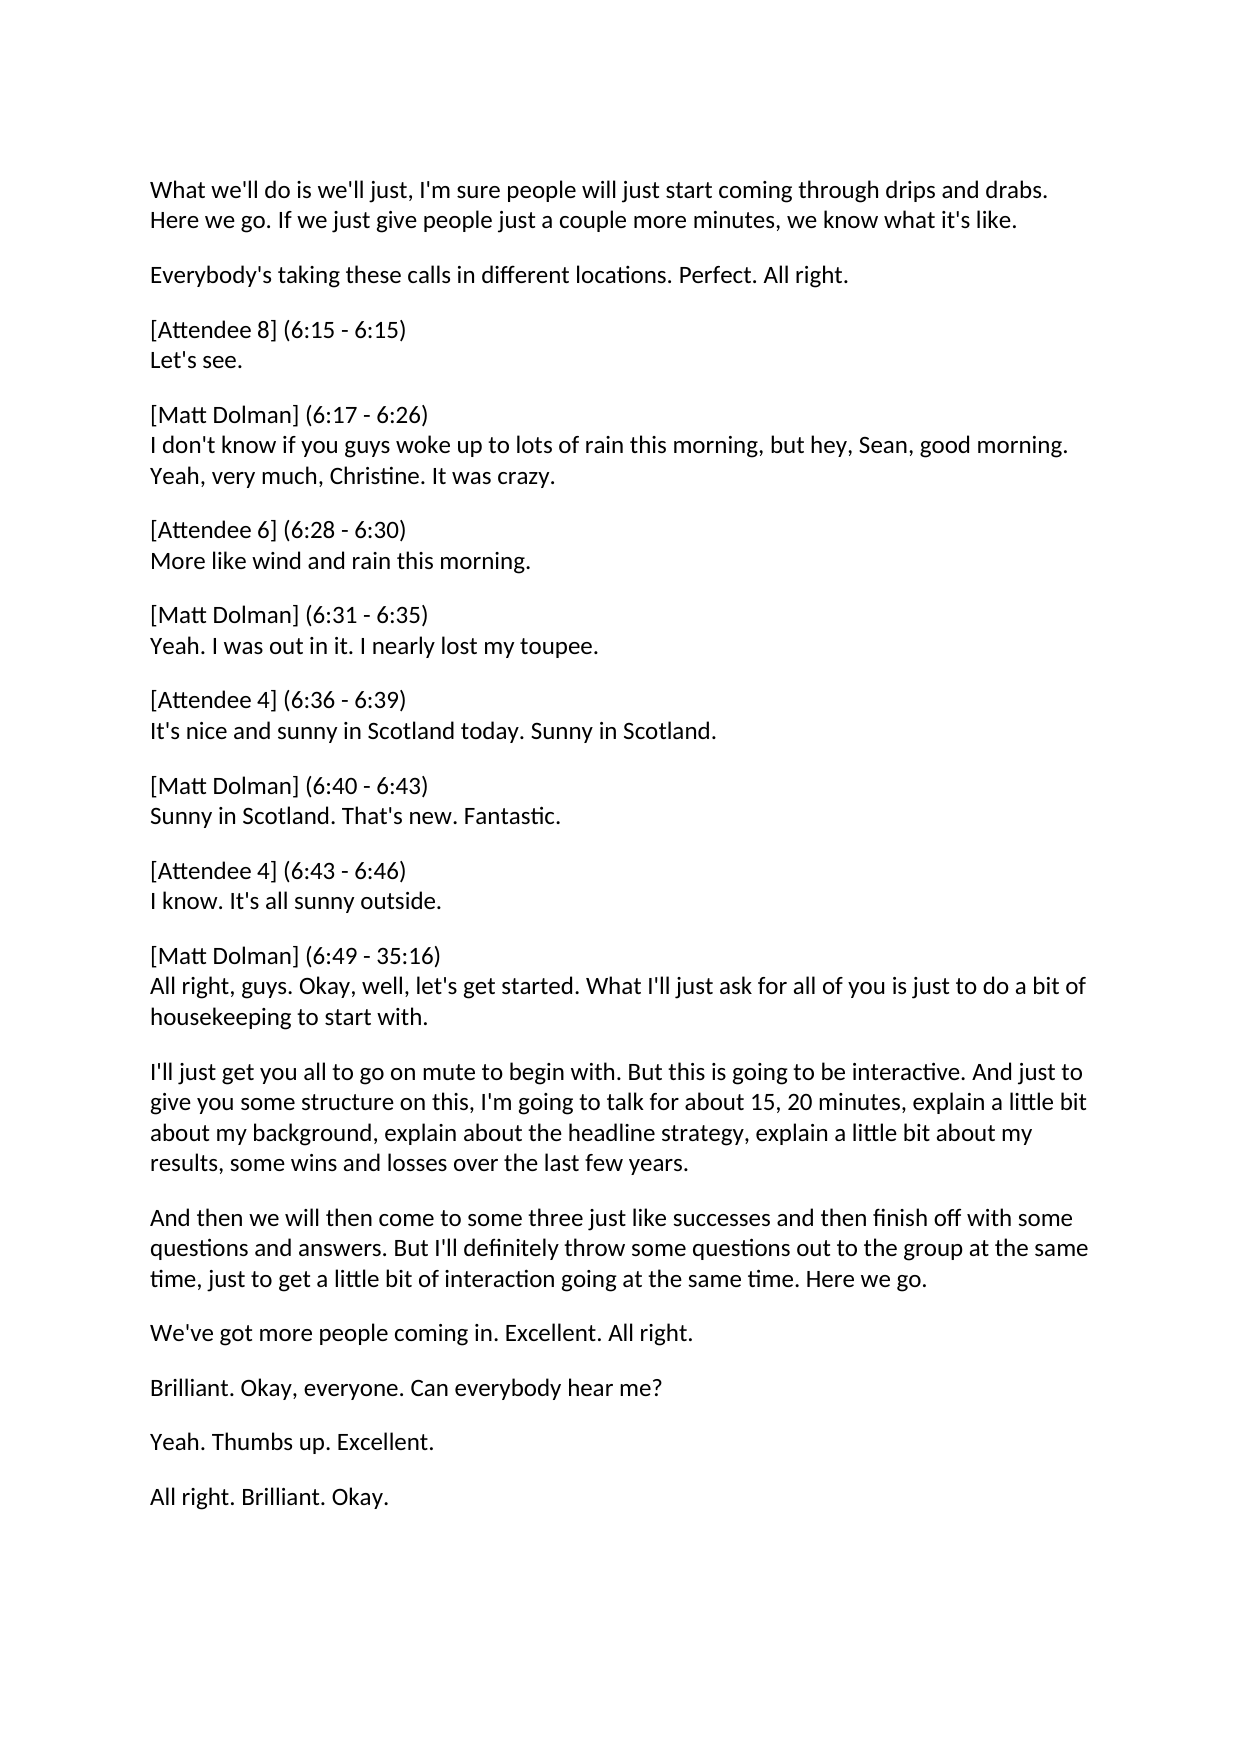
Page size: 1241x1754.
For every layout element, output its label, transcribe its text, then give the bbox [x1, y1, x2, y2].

text All right. Brilliant. Okay. [150, 1481, 1090, 1512]
text I'll just get you all to go on mute to begin with. But this is going to be interactive. And just to give you some structure on this, I'm going to talk for about 15, 20 minutes, explain a little bit about my background, explain about the headline strategy, explain a little bit about my results, some wins and losses over the last few years. [150, 1056, 1090, 1178]
text [Matt Dolman] (6:31 - 6:35) [150, 599, 1090, 630]
text [Matt Dolman] (6:49 - 35:16) [150, 940, 1090, 971]
text Brilliant. Okay, everyone. Can everybody hear me? [150, 1372, 1090, 1402]
text [Attendee 4] (6:43 - 6:46) [150, 855, 1090, 885]
text [Attendee 4] (6:36 - 6:39) [150, 685, 1090, 715]
text More like wind and rain this morning. [150, 545, 1090, 576]
text We've got more people coming in. Excellent. All right. [150, 1317, 1090, 1348]
text I don't know if you guys woke up to lots of rain this morning, but hey, Sean, good morning. Yeah, very much, Christine. It was crazy. [150, 429, 1090, 490]
text Let's see. [150, 344, 1090, 375]
text Yeah. I was out in it. I nearly lost my toupee. [150, 630, 1090, 661]
text Yeah. Thumbs up. Excellent. [150, 1427, 1090, 1457]
text Sunny in Scotland. That's new. Fantastic. [150, 800, 1090, 831]
text Everybody's taking these calls in different locations. Perfect. All right. [150, 259, 1090, 290]
text It's nice and sunny in Scotland today. Sunny in Scotland. [150, 715, 1090, 746]
text All right, guys. Okay, well, let's get started. What I'll just ask for all of you is just to do a bit of housekeeping to start with. [150, 971, 1090, 1032]
text What we'll do is we'll just, I'm sure people will just start coming through drips and drabs. Here we go. If we just give people just a couple more minutes, we know what it's like. [150, 174, 1090, 235]
text [Attendee 6] (6:28 - 6:30) [150, 514, 1090, 545]
text And then we will then come to some three just like successes and then finish off with some questions and answers. But I'll definitely throw some questions out to the group at the same time, just to get a little bit of interaction going at the same time. Here we go. [150, 1202, 1090, 1293]
text [Attendee 8] (6:15 - 6:15) [150, 314, 1090, 344]
text [Matt Dolman] (6:40 - 6:43) [150, 770, 1090, 800]
text I know. It's all sunny outside. [150, 885, 1090, 916]
text [Matt Dolman] (6:17 - 6:26) [150, 399, 1090, 429]
